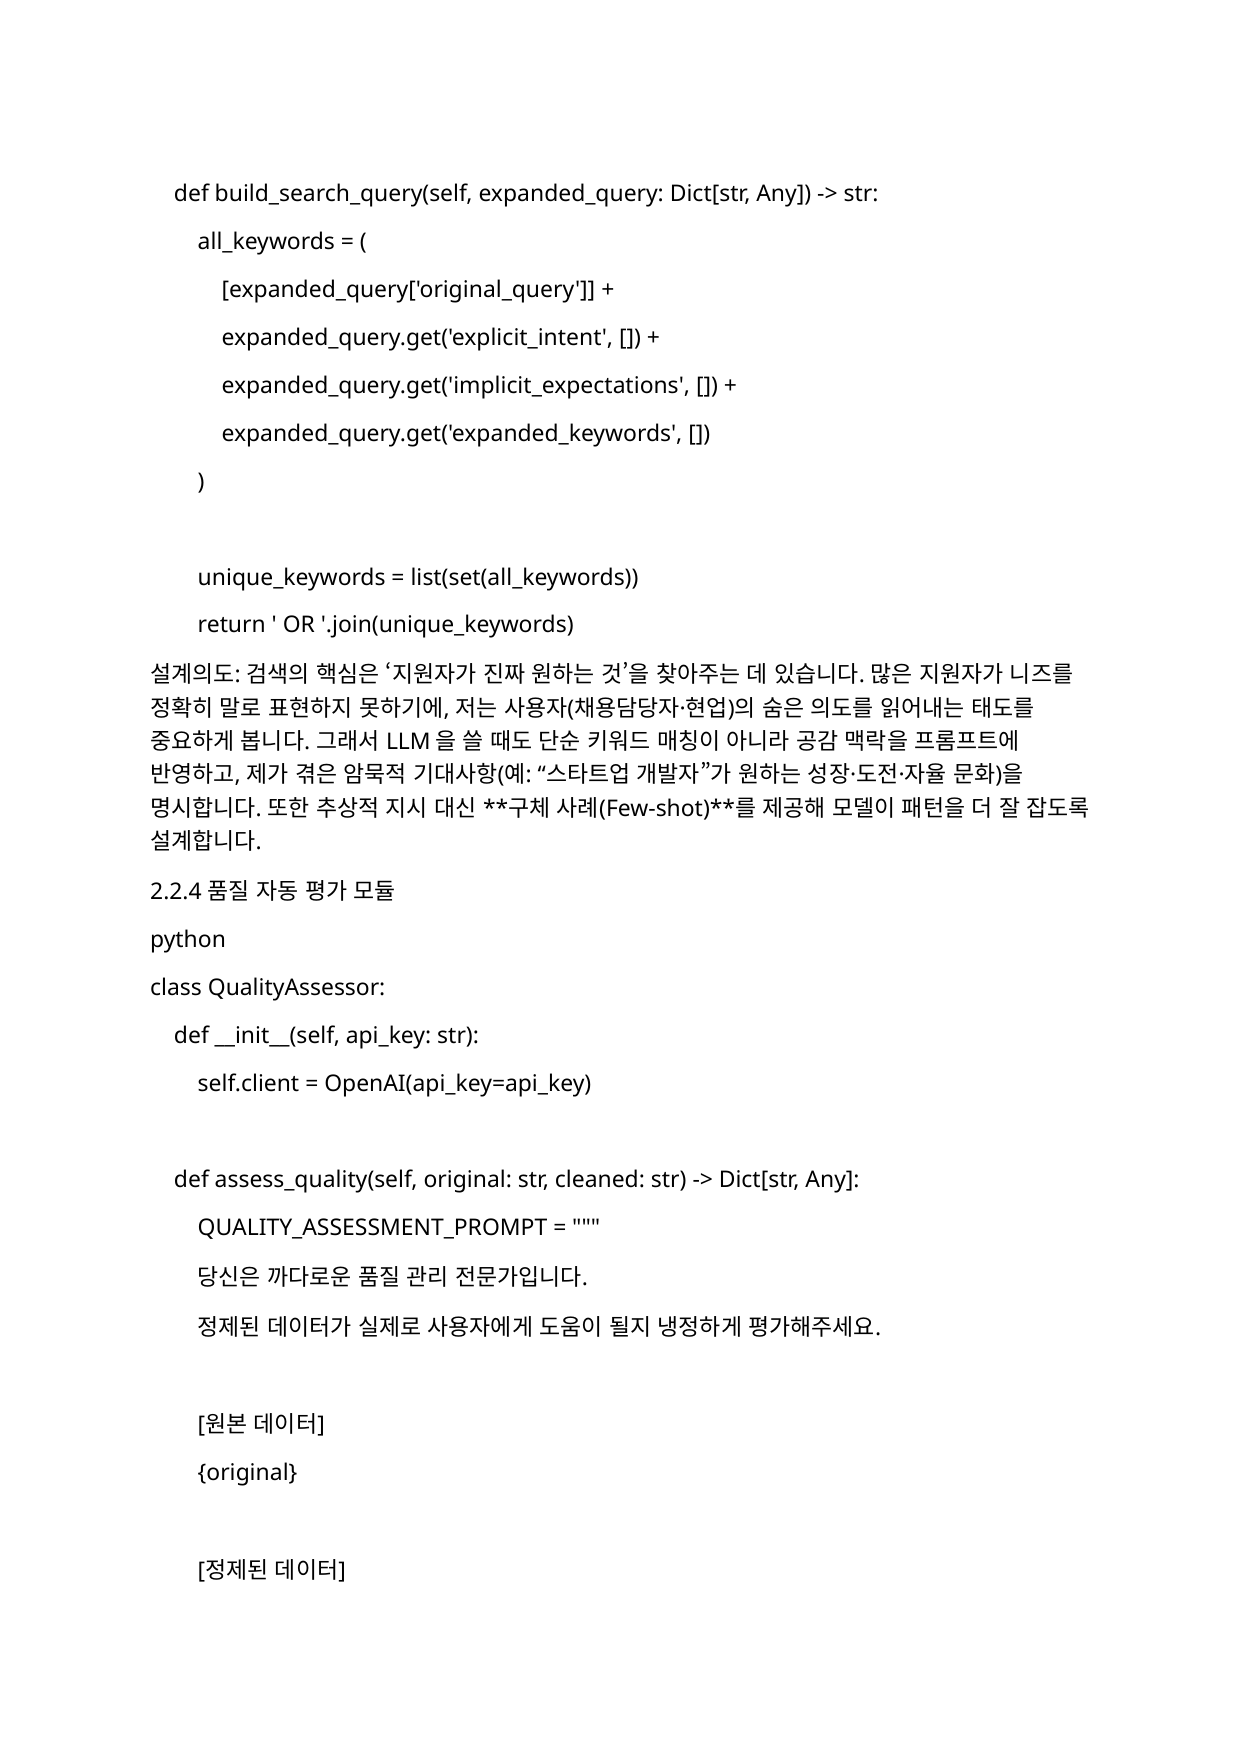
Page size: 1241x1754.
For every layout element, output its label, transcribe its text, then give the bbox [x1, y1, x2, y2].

text self.client = OpenAI(api_key=api_key) [150, 1067, 1090, 1098]
text return ' OR '.join(unique_keywords) [150, 608, 1090, 640]
text {original} [150, 1456, 1090, 1488]
text 당신은 까다로운 품질 관리 전문가입니다. [150, 1258, 1090, 1292]
text all_keywords = ( [150, 225, 1090, 256]
text ) [150, 465, 1090, 496]
text class QualityAssessor: [150, 971, 1090, 1002]
text def build_search_query(self, expanded_query: Dict[str, Any]) -> str: [150, 177, 1090, 208]
text def __init__(self, api_key: str): [150, 1019, 1090, 1050]
text QUALITY_ASSESSMENT_PROMPT = """ [150, 1211, 1090, 1242]
text expanded_query.get('explicit_intent', []) + [150, 321, 1090, 352]
text 2.2.4 품질 자동 평가 모듈 [150, 873, 1090, 906]
text expanded_query.get('implicit_expectations', []) + [150, 369, 1090, 400]
text unique_keywords = list(set(all_keywords)) [150, 561, 1090, 592]
text 설계의도: 검색의 핵심은 ‘지원자가 진짜 원하는 것’을 찾아주는 데 있습니다. 많은 지원자가 니즈를 정확히 말로 표현하지 못하기에, 저는 사용자(채용담당자·현업)의 숨은 의도를 읽어내는 태도를 중요하게 봅니다. 그래서 LLM을 쓸 때도 단순 키워드 매칭이 아니라 공감 맥락을 프롬프트에 반영하고, 제가 겪은 암묵적 기대사항(예: “스타트업 개발자”가 원하는 성장·도전·자율 문화)을 명시합니다. 또한 추상적 지시 대신 **구체 사례(Few-shot)**를 제공해 모델이 패턴을 더 잘 잡도록 설계합니다. [150, 656, 1090, 856]
text [expanded_query['original_query']] + [150, 273, 1090, 304]
text def assess_quality(self, original: str, cleaned: str) -> Dict[str, Any]: [150, 1163, 1090, 1194]
text python [150, 923, 1090, 954]
text [정제된 데이터] [150, 1552, 1090, 1586]
text expanded_query.get('expanded_keywords', []) [150, 417, 1090, 448]
text [원본 데이터] [150, 1406, 1090, 1440]
text 정제된 데이터가 실제로 사용자에게 도움이 될지 냉정하게 평가해주세요. [150, 1308, 1090, 1342]
